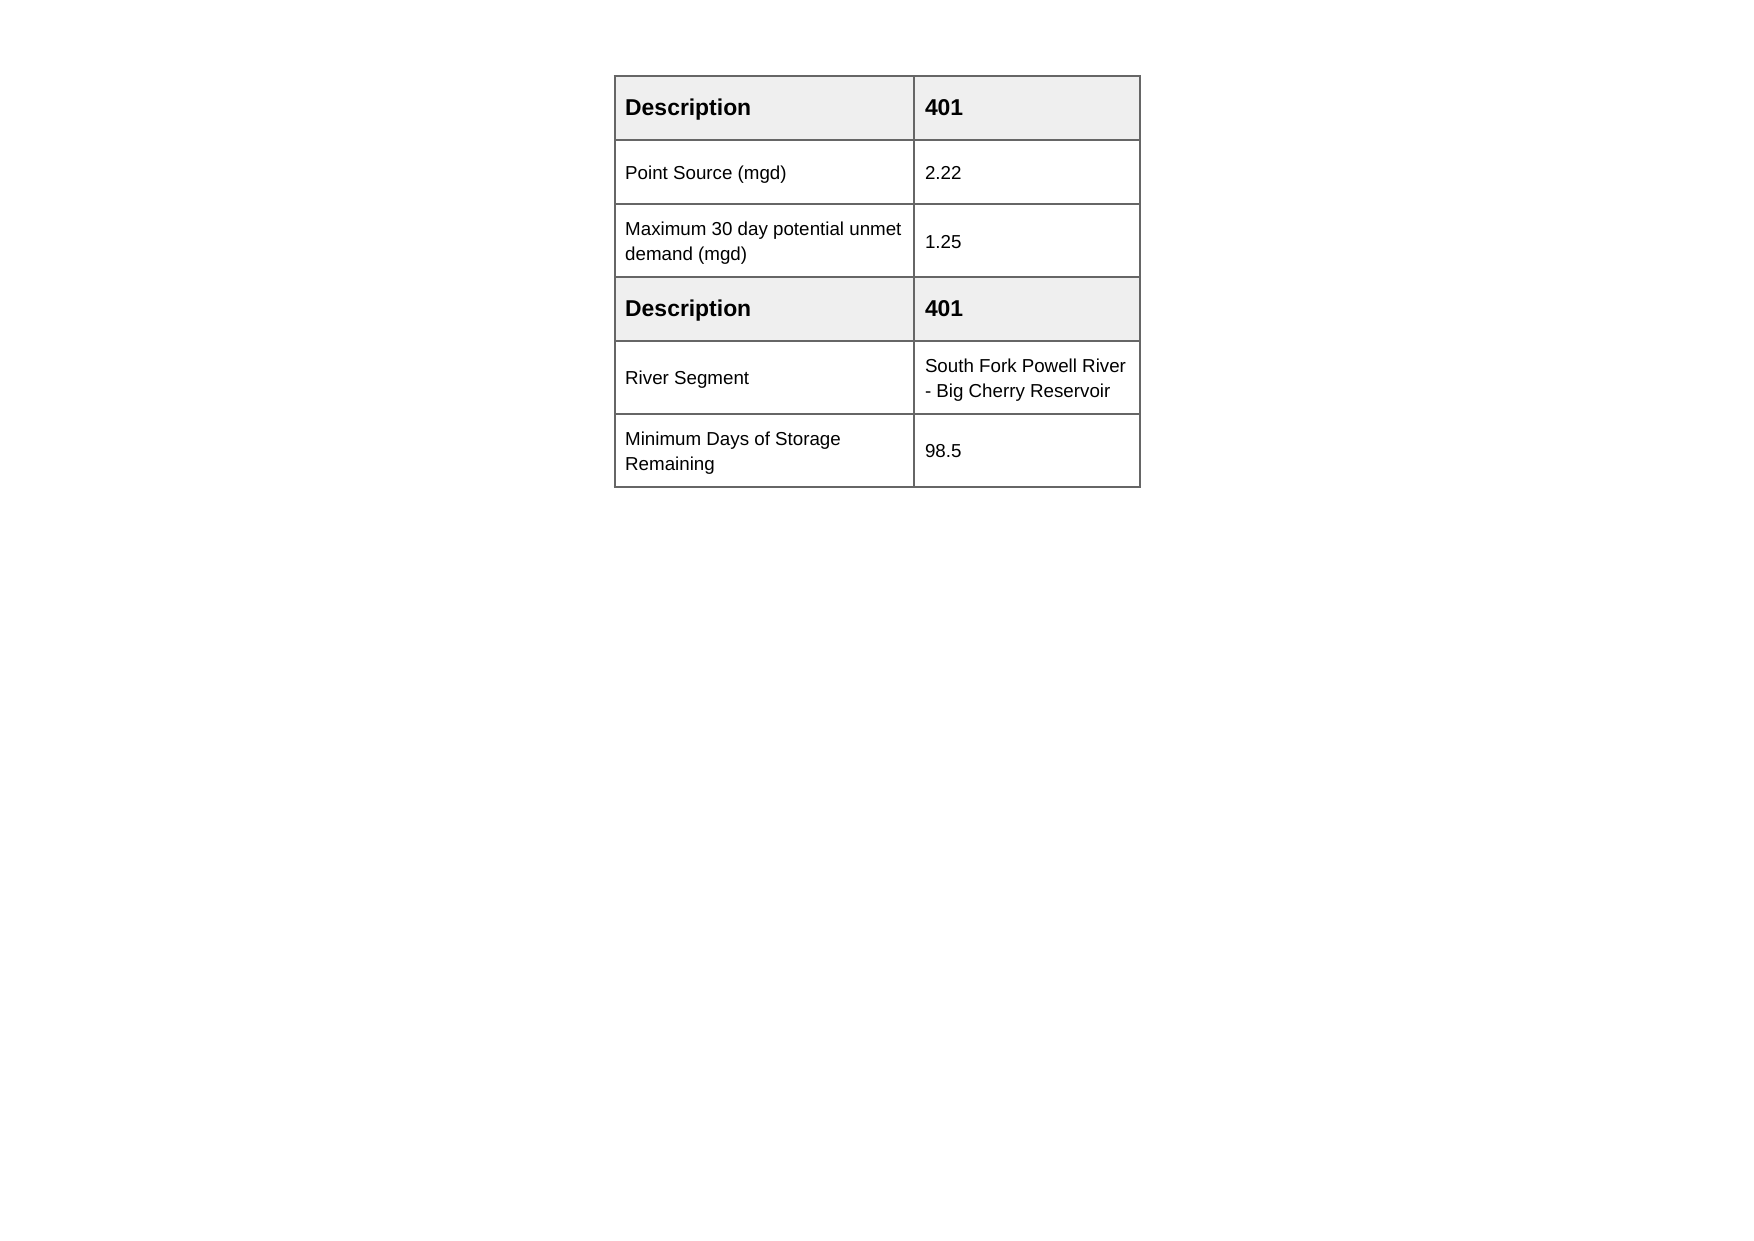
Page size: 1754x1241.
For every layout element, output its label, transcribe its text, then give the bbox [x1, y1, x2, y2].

table_header 401 [915, 77, 1139, 139]
table_header Description [616, 77, 913, 139]
table_cell Point Source (mgd) [616, 141, 913, 203]
table_header 401 [915, 278, 1139, 340]
table_cell 2.22 [915, 141, 1139, 203]
table_cell South Fork Powell River - Big Cherry Reservoir [915, 342, 1139, 413]
table_cell River Segment [616, 342, 913, 413]
table_cell Maximum 30 day potential unmet demand (mgd) [616, 205, 913, 276]
table_cell 1.25 [915, 205, 1139, 276]
table_cell 98.5 [915, 415, 1139, 486]
table_header Description [616, 278, 913, 340]
table_cell Minimum Days of Storage Remaining [616, 415, 913, 486]
